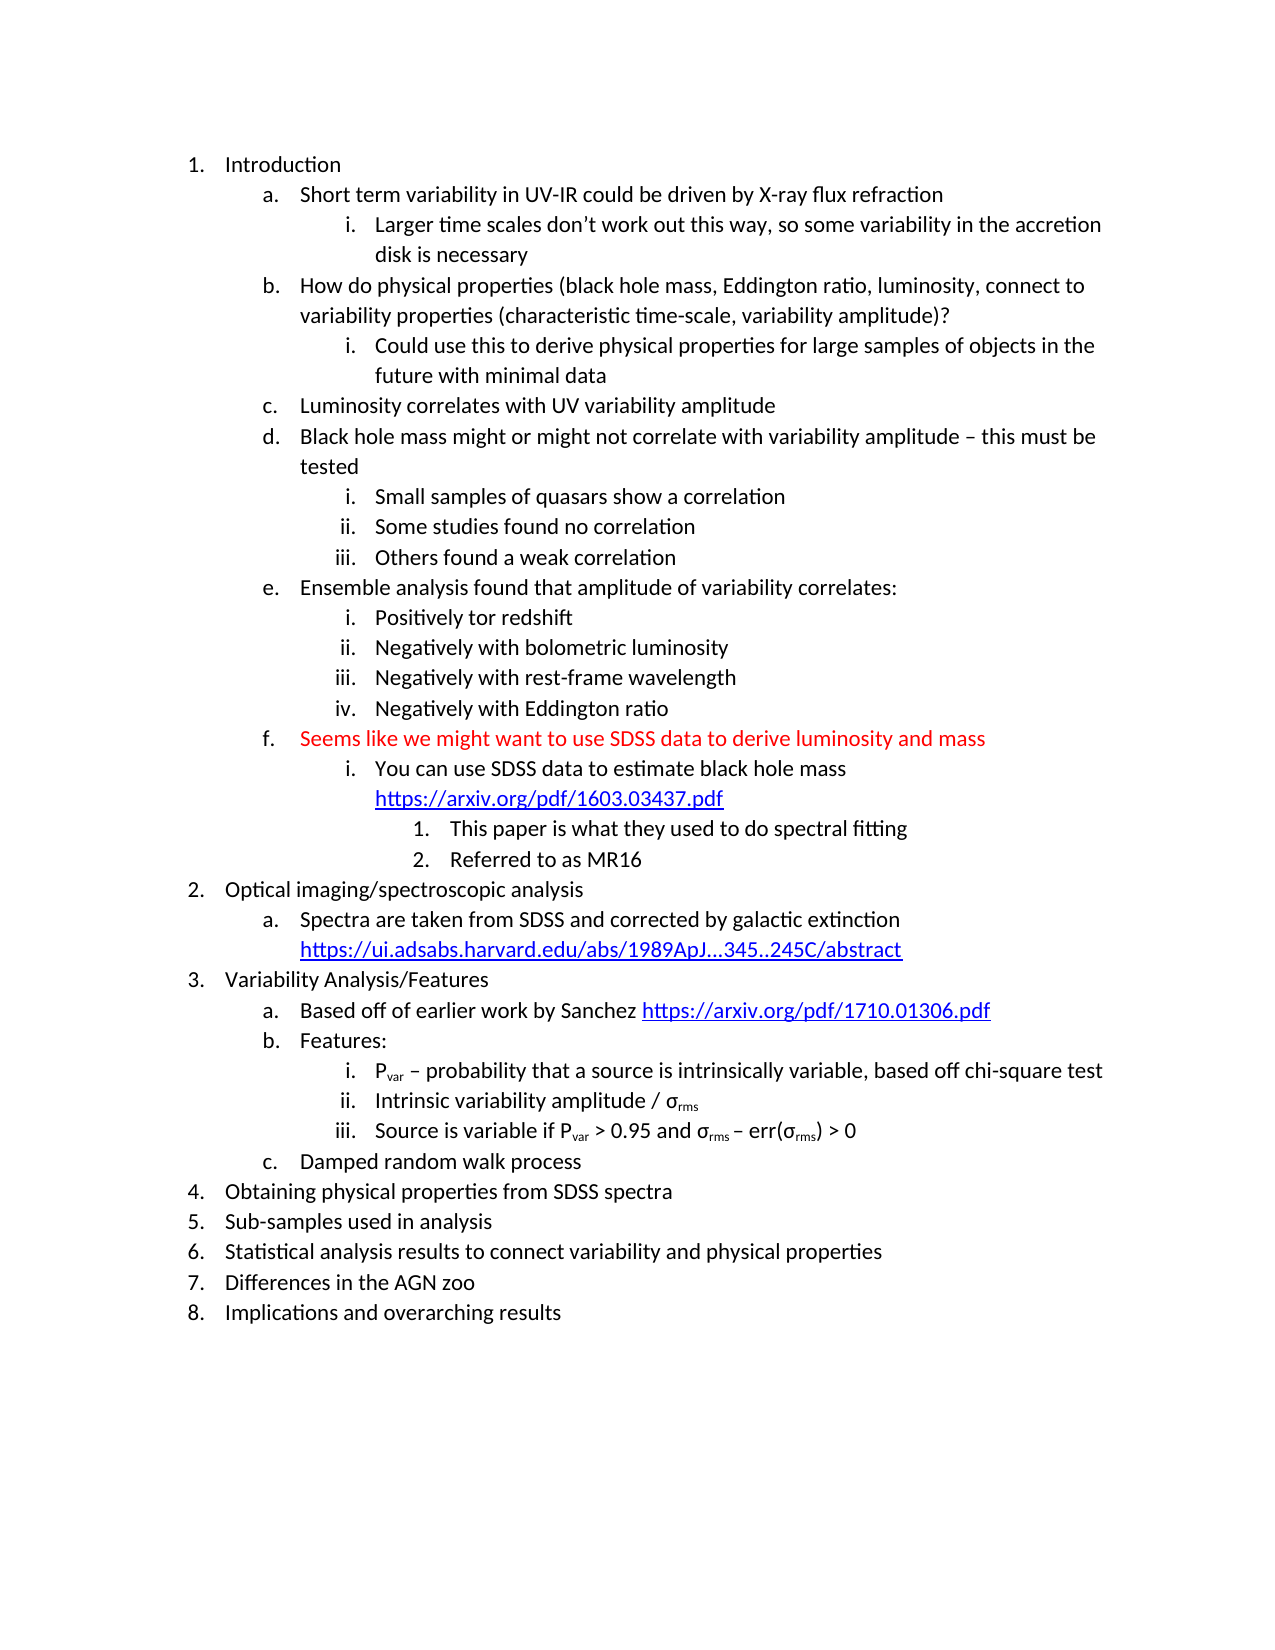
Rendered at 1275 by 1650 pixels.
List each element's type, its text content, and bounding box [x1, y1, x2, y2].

list This paper is what they used to do spectral fitting [412, 814, 1125, 843]
list Ensemble analysis found that amplitude of variability correlates: [262, 573, 1125, 601]
list Negatively with Eddington ratio [356, 694, 1125, 722]
list Pvar – probability that a source is intrinsically variable, based off chi-square test [356, 1056, 1125, 1084]
list Differences in the AGN zoo [187, 1268, 1125, 1296]
list Negatively with bolometric luminosity [356, 633, 1125, 661]
list Negatively with rest-frame wavelength [356, 663, 1125, 692]
list Larger time scales don’t work out this way, so some variability in the accretion disk is necessary [356, 210, 1125, 269]
list Some studies found no correlation [356, 512, 1125, 541]
list Introduction [187, 150, 1125, 178]
list Could use this to derive physical properties for large samples of objects in the future with minimal data [356, 331, 1125, 389]
list Small samples of quasars show a correlation [356, 482, 1125, 510]
list You can use SDSS data to estimate black hole mass https://arxiv.org/pdf/1603.03437.pdf [356, 754, 1125, 812]
list Features: [262, 1026, 1125, 1054]
list Positively tor redshift [356, 603, 1125, 631]
list Referred to as MR16 [412, 845, 1125, 873]
list Based off of earlier work by Sanchez https://arxiv.org/pdf/1710.01306.pdf [262, 996, 1125, 1024]
list Variability Analysis/Features [187, 966, 1125, 994]
list Short term variability in UV-IR could be driven by X-ray flux refraction [262, 180, 1125, 208]
list Others found a weak correlation [356, 543, 1125, 571]
list Implications and overarching results [187, 1298, 1125, 1326]
list Black hole mass might or might not correlate with variability amplitude – this must be tested [262, 422, 1125, 480]
list Seems like we might want to use SDSS data to derive luminosity and mass [262, 724, 1125, 752]
list Source is variable if Pvar > 0.95 and σrms – err(σrms) > 0 [356, 1117, 1125, 1145]
list Obtaining physical properties from SDSS spectra [187, 1177, 1125, 1205]
list Sub-samples used in analysis [187, 1207, 1125, 1235]
list Intrinsic variability amplitude / σrms [356, 1086, 1125, 1114]
list Spectra are taken from SDSS and corrected by galactic extinction https://ui.adsabs.harvard.edu/abs/1989ApJ...345..245C/abstract [262, 905, 1125, 963]
list Statistical analysis results to connect variability and physical properties [187, 1237, 1125, 1266]
list Damped random walk process [262, 1147, 1125, 1175]
list Optical imaging/spectroscopic analysis [187, 875, 1125, 903]
list How do physical properties (black hole mass, Eddington ratio, luminosity, connect to variability properties (characteristic time-scale, variability amplitude)? [262, 271, 1125, 329]
list Luminosity correlates with UV variability amplitude [262, 392, 1125, 420]
